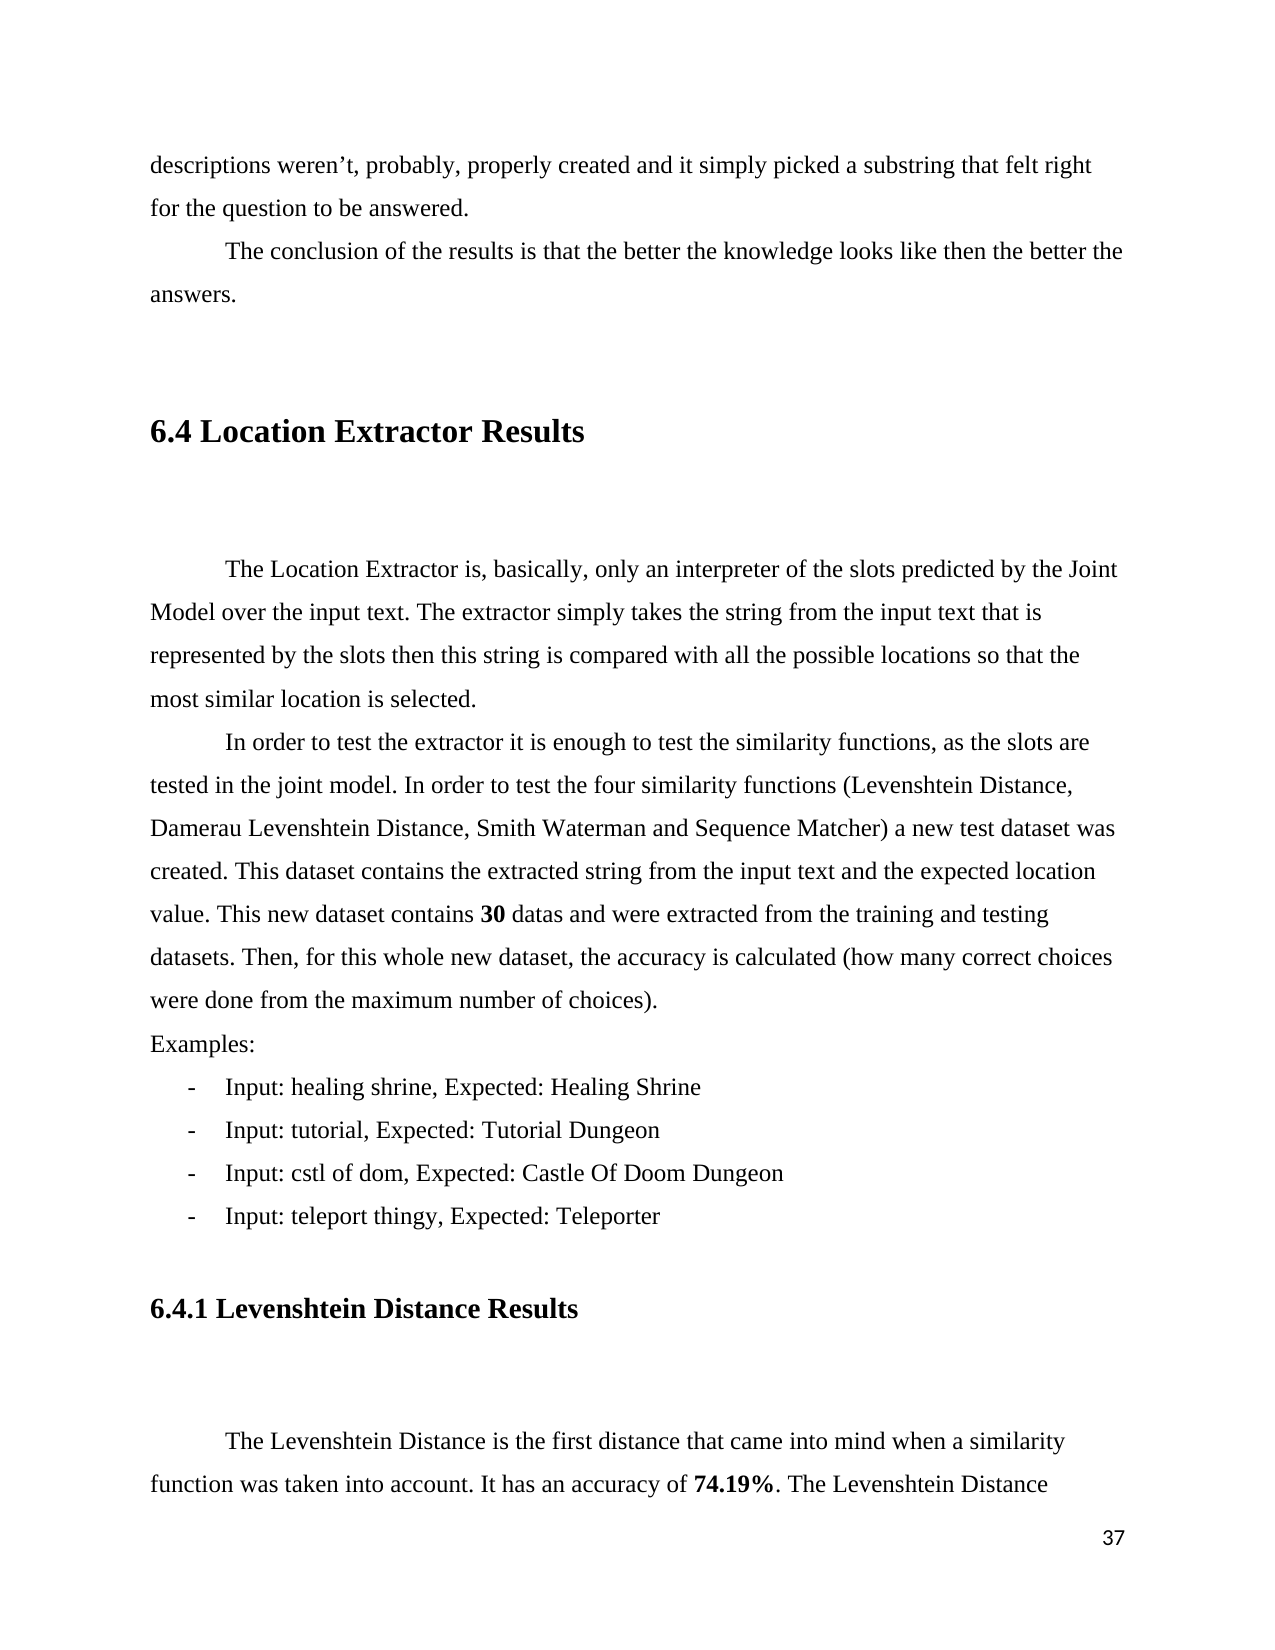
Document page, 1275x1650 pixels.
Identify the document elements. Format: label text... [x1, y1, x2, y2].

text In order to test the extractor it is enough to test the similarity functions, as the slots are tested in the joint model. In order to test the four similarity functions (Levenshtein Distance, Damerau Levenshtein Distance, Smith Waterman and Sequence Matcher) a new test dataset was created. This dataset contains the extracted string from the input text and the expected location value. This new dataset contains 30 datas and were extracted from the training and testing datasets. Then, for this whole new dataset, the accuracy is calculated (how many correct choices were done from the maximum number of choices). [150, 727, 1125, 1014]
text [150, 150, 1125, 222]
list Input: cstl of dom, Expected: Castle Of Doom Dungeon [187, 1158, 1125, 1187]
list Input: teleport thingy, Expected: Teleporter [187, 1201, 1125, 1230]
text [150, 1426, 1125, 1498]
subtitle 6.4.1 Levenshtein Distance Results [150, 1292, 1125, 1325]
list Input: tutorial, Expected: Tutorial Dungeon [187, 1115, 1125, 1144]
text The conclusion of the results is that the better the knowledge looks like then the better the answers. [150, 236, 1125, 308]
subtitle 6.4 Location Extractor Results [150, 412, 1125, 450]
text The Location Extractor is, basically, only an interpreter of the slots predicted by the Joint Model over the input text. The extractor simply takes the string from the input text that is represented by the slots then this string is compared with all the possible locations so that the most similar location is selected. [150, 554, 1125, 712]
text Examples: [150, 1029, 1125, 1057]
list Input: healing shrine, Expected: Healing Shrine [187, 1072, 1125, 1101]
